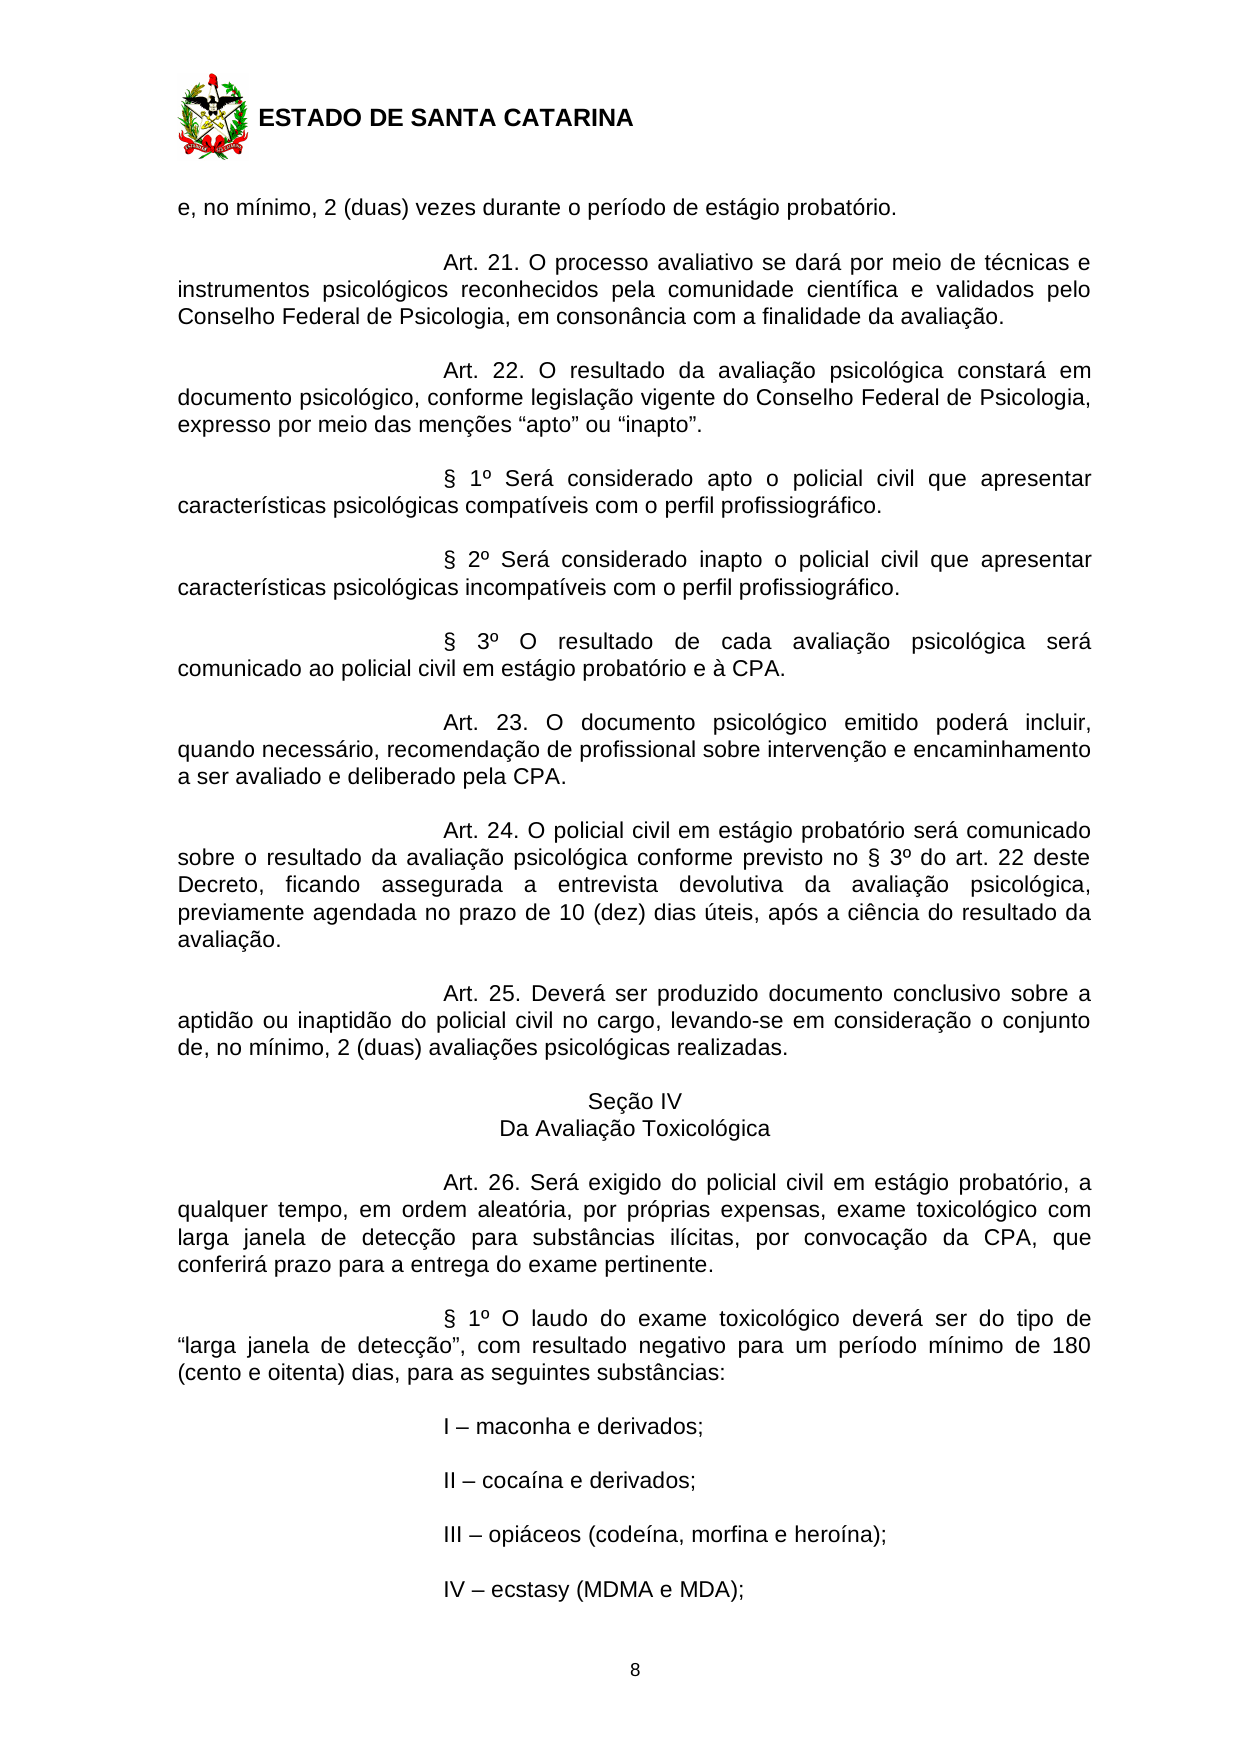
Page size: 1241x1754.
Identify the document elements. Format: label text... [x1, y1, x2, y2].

text Art. 24. O policial civil em estágio probatório será comunicado sobre o resultado da avaliação psicológica conforme previsto no § 3º do art. 22 deste Decreto, ficando assegurada a entrevista devolutiva da avaliação psicológica, previamente agendada no prazo de 10 (dez) dias úteis, após a ciência do resultado da avaliação. [177, 817, 1092, 952]
text § 3º O resultado de cada avaliação psicológica será comunicado ao policial civil em estágio probatório e à CPA. [177, 627, 1092, 681]
text Art. 25. Deverá ser produzido documento conclusivo sobre a aptidão ou inaptidão do policial civil no cargo, levando-se em consideração o conjunto de, no mínimo, 2 (duas) avaliações psicológicas realizadas. [177, 979, 1092, 1060]
text Art. 22. O resultado da avaliação psicológica constará em documento psicológico, conforme legislação vigente do Conselho Federal de Psicologia, expresso por meio das menções “apto” ou “inapto”. [177, 356, 1092, 437]
text Art. 26. Será exigido do policial civil em estágio probatório, a qualquer tempo, em ordem aleatória, por próprias expensas, exame toxicológico com larga janela de detecção para substâncias ilícitas, por convocação da CPA, que conferirá prazo para a entrega do exame pertinente. [177, 1169, 1092, 1277]
text § 2º Será considerado inapto o policial civil que apresentar características psicológicas incompatíveis com o perfil profissiográfico. [177, 546, 1092, 600]
text § 1º Será considerado apto o policial civil que apresentar características psicológicas compatíveis com o perfil profissiográfico. [177, 464, 1092, 519]
picture [177, 73, 249, 161]
text Seção IV [177, 1087, 1092, 1114]
text I – maconha e derivados; [177, 1412, 1092, 1439]
text Art. 21. O processo avaliativo se dará por meio de técnicas e instrumentos psicológicos reconhecidos pela comunidade científica e validados pelo Conselho Federal de Psicologia, em consonância com a finalidade da avaliação. [177, 248, 1092, 329]
text § 1º O laudo do exame toxicológico deverá ser do tipo de “larga janela de detecção”, com resultado negativo para um período mínimo de 180 (cento e oitenta) dias, para as seguintes substâncias: [177, 1304, 1092, 1385]
text IV – ecstasy (MDMA e MDA); [177, 1575, 1092, 1602]
text II – cocaína e derivados; [177, 1467, 1092, 1494]
text III – opiáceos (codeína, morfina e heroína); [177, 1521, 1092, 1548]
text Art. 23. O documento psicológico emitido poderá incluir, quando necessário, recomendação de profissional sobre intervenção e encaminhamento a ser avaliado e deliberado pela CPA. [177, 708, 1092, 789]
text Da Avaliação Toxicológica [177, 1114, 1092, 1142]
